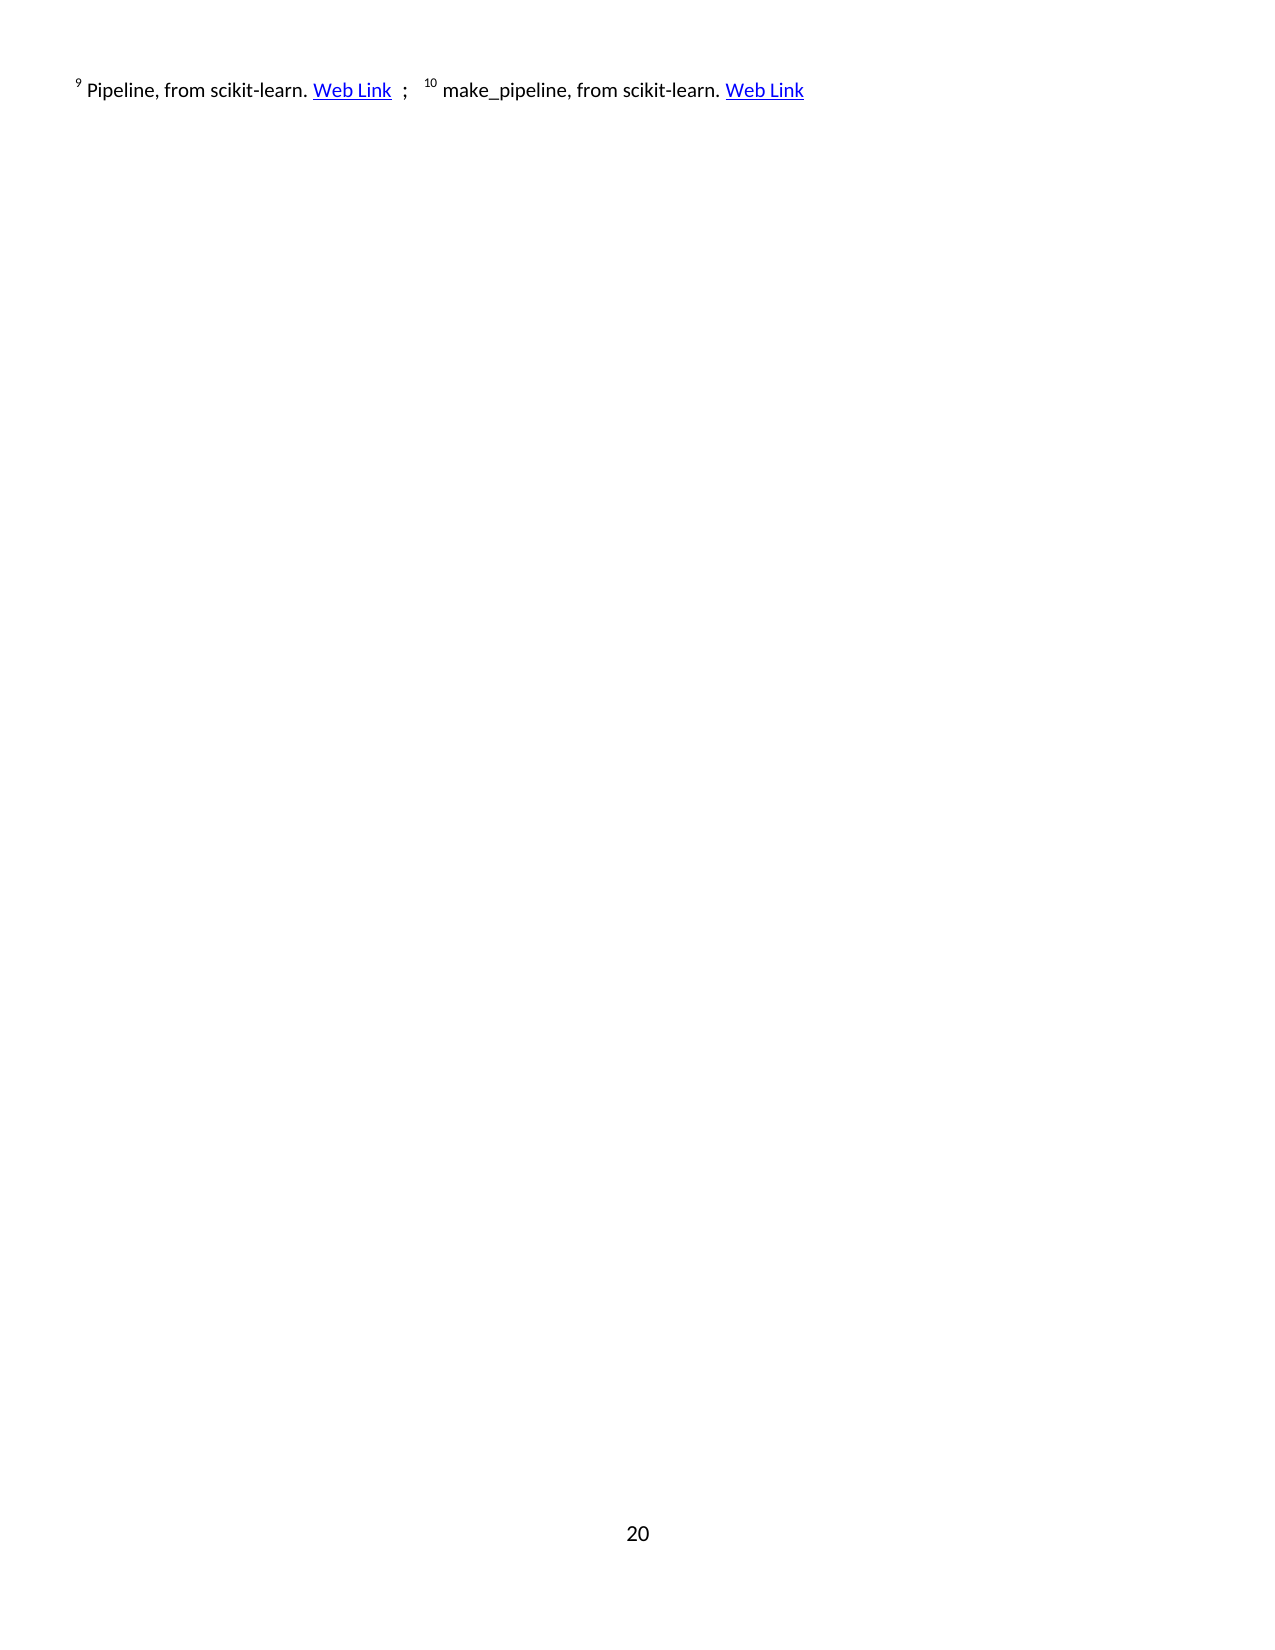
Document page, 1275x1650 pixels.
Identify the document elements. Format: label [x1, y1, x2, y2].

text [75, 75, 1200, 133]
